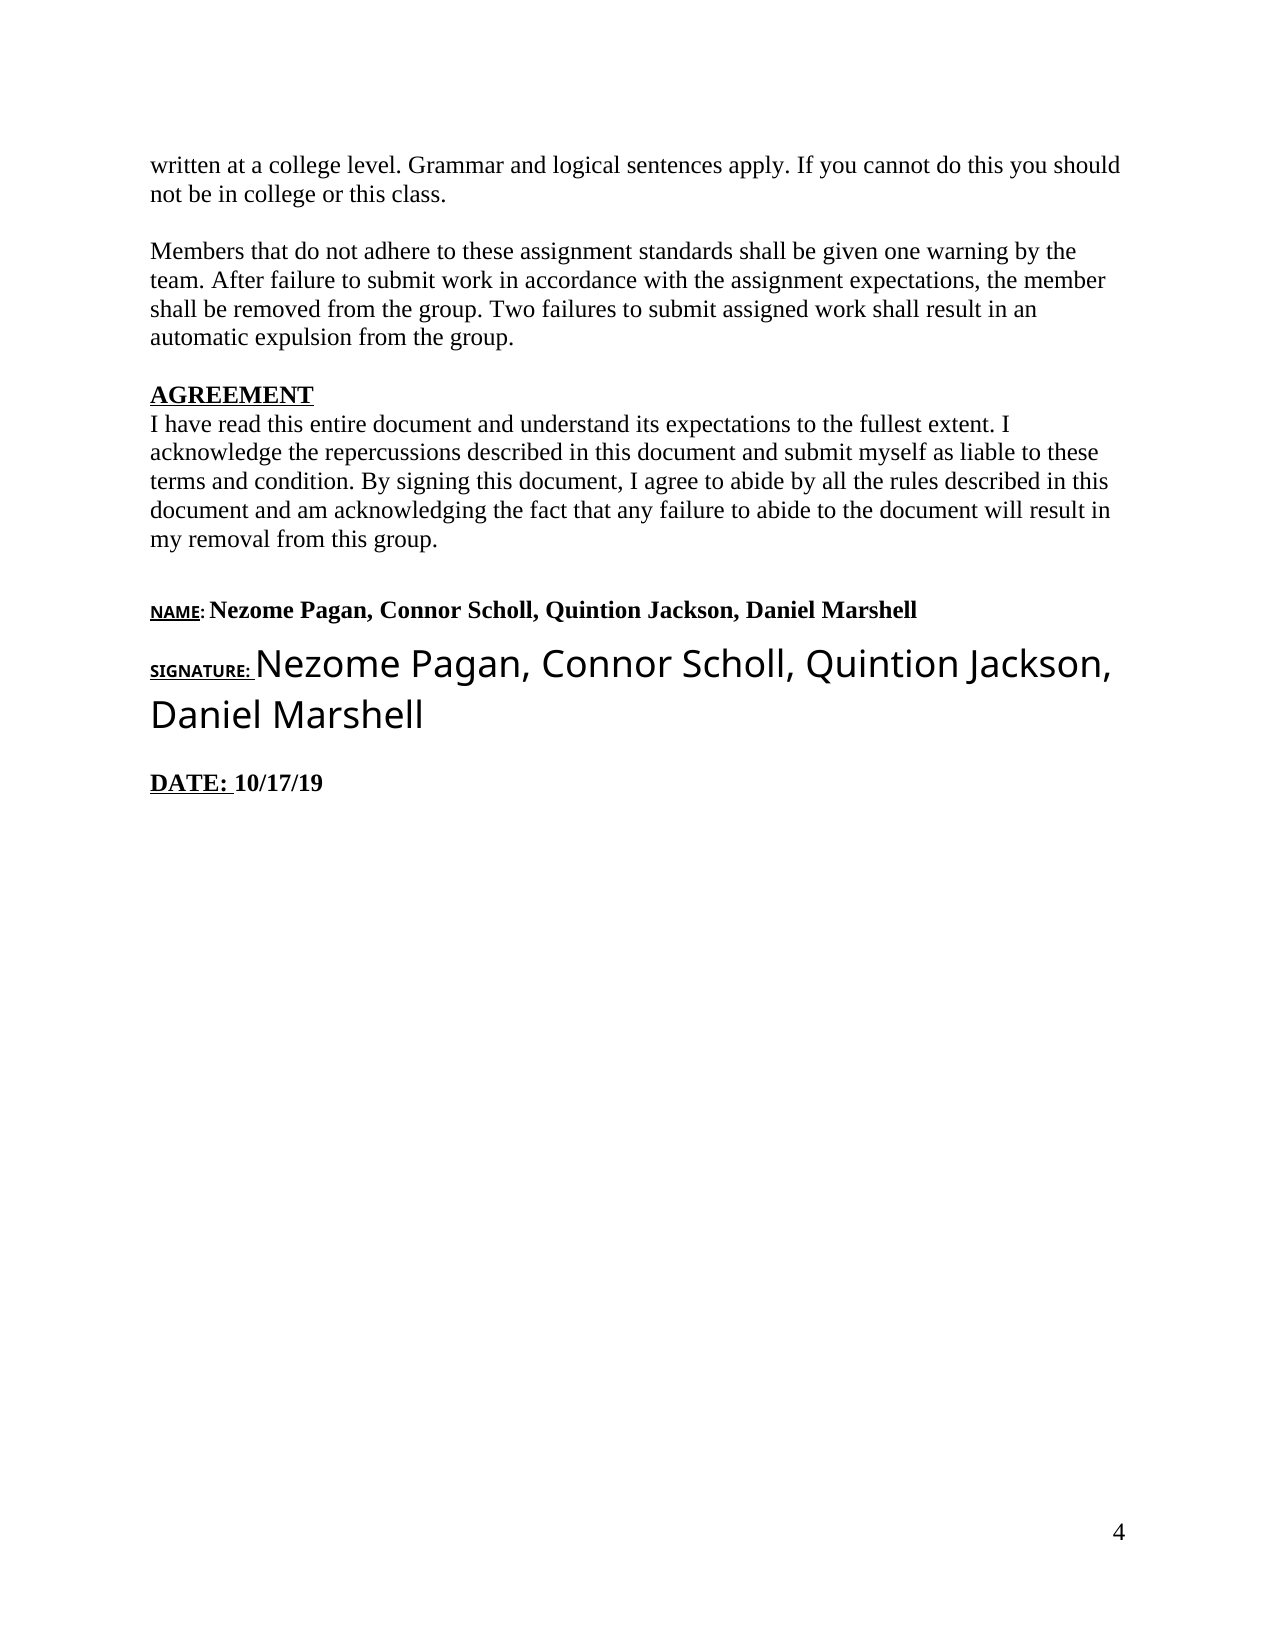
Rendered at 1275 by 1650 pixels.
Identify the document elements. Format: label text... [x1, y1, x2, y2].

text Members that do not adhere to these assignment standards shall be given one warning by the team. After failure to submit work in accordance with the assignment expectations, the member shall be removed from the group. Two failures to submit assigned work shall result in an automatic expulsion from the group. [150, 236, 1125, 351]
text DATE: 10/17/19 [150, 768, 1125, 797]
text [150, 150, 1125, 207]
text AGREEMENT [150, 380, 1125, 409]
text SIGNATURE: Nezome Pagan, Connor Scholl, Quintion Jackson, Daniel Marshell [150, 637, 1125, 739]
text NAME: Nezome Pagan, Connor Scholl, Quintion Jackson, Daniel Marshell [150, 595, 1125, 623]
text I have read this entire document and understand its expectations to the fullest extent. I acknowledge the repercussions described in this document and submit myself as liable to these terms and condition. By signing this document, I agree to abide by all the rules described in this document and am acknowledging the fact that any failure to abide to the document will result in my removal from this group. [150, 409, 1125, 552]
